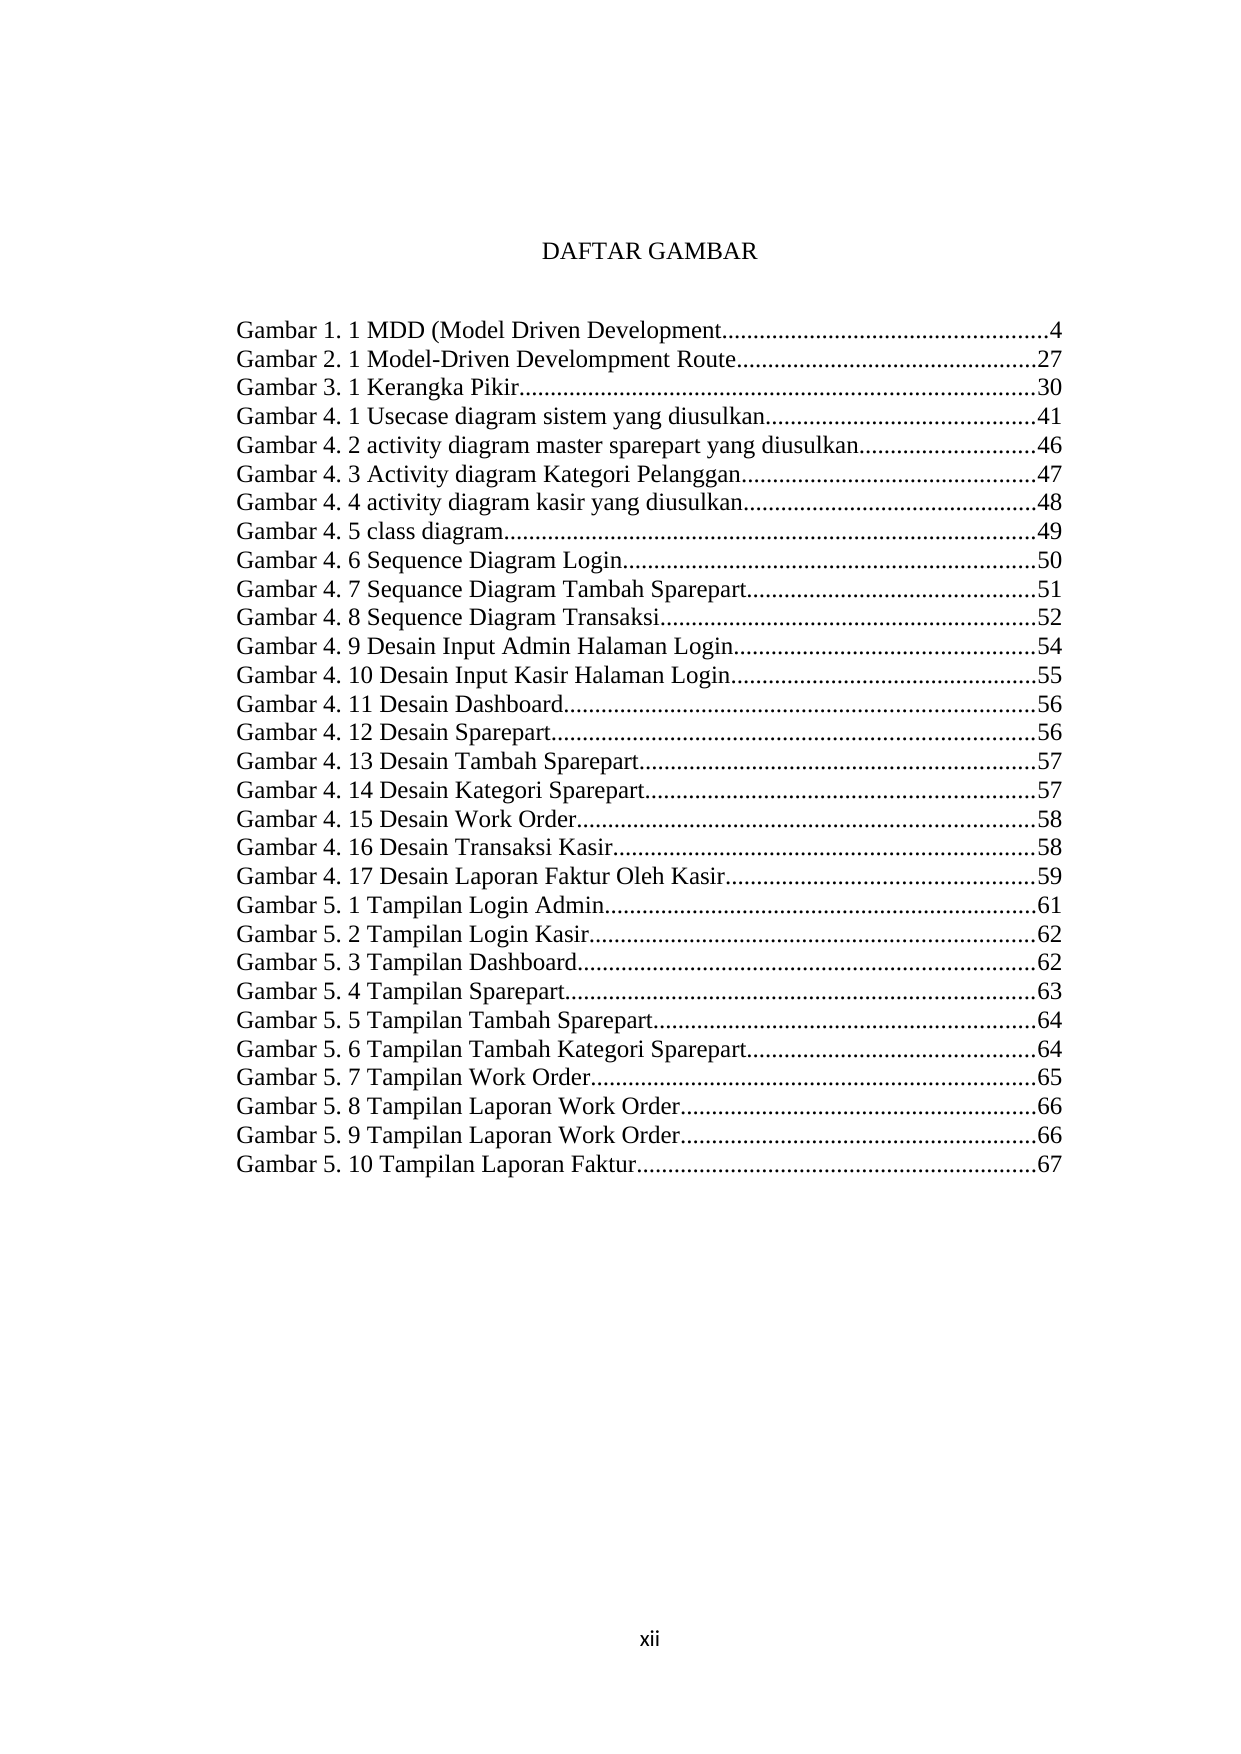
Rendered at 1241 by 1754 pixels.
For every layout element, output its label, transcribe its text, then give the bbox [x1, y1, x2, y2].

text Gambar 5. 9 Tampilan Laporan Work Order 66 [236, 1120, 1063, 1149]
text Gambar 4. 9 Desain Input Admin Halaman Login 54 [236, 631, 1063, 660]
text Gambar 4. 8 Sequence Diagram Transaksi 52 [236, 602, 1063, 631]
text Gambar 4. 2 activity diagram master sparepart yang diusulkan 46 [236, 430, 1063, 459]
text Gambar 5. 10 Tampilan Laporan Faktur 67 [236, 1149, 1063, 1177]
text Gambar 4. 17 Desain Laporan Faktur Oleh Kasir 59 [236, 861, 1063, 890]
text Gambar 4. 4 activity diagram kasir yang diusulkan 48 [236, 487, 1063, 516]
text Gambar 2. 1 Model-Driven Develompment Route 27 [236, 344, 1063, 372]
text Gambar 3. 1 Kerangka Pikir 30 [236, 372, 1063, 401]
text Gambar 4. 7 Sequance Diagram Tambah Sparepart 51 [236, 574, 1063, 602]
text Gambar 5. 3 Tampilan Dashboard 62 [236, 947, 1063, 976]
subtitle DAFTAR GAMBAR [236, 236, 1063, 265]
text Gambar 5. 4 Tampilan Sparepart 63 [236, 976, 1063, 1005]
text Gambar 4. 12 Desain Sparepart 56 [236, 717, 1063, 746]
text Gambar 1. 1 MDD (Model Driven Development 4 [236, 315, 1063, 344]
text Gambar 4. 5 class diagram 49 [236, 516, 1063, 545]
text Gambar 5. 7 Tampilan Work Order 65 [236, 1062, 1063, 1091]
text Gambar 4. 16 Desain Transaksi Kasir 58 [236, 832, 1063, 861]
text Gambar 4. 1 Usecase diagram sistem yang diusulkan 41 [236, 401, 1063, 430]
text Gambar 4. 11 Desain Dashboard 56 [236, 689, 1063, 717]
text Gambar 5. 5 Tampilan Tambah Sparepart 64 [236, 1005, 1063, 1034]
text Gambar 4. 14 Desain Kategori Sparepart 57 [236, 775, 1063, 804]
text Gambar 4. 3 Activity diagram Kategori Pelanggan 47 [236, 459, 1063, 487]
text Gambar 4. 15 Desain Work Order 58 [236, 804, 1063, 832]
text Gambar 5. 2 Tampilan Login Kasir 62 [236, 919, 1063, 947]
text Gambar 5. 1 Tampilan Login Admin 61 [236, 890, 1063, 919]
text Gambar 5. 6 Tampilan Tambah Kategori Sparepart 64 [236, 1034, 1063, 1062]
text Gambar 4. 13 Desain Tambah Sparepart 57 [236, 746, 1063, 775]
text Gambar 4. 10 Desain Input Kasir Halaman Login 55 [236, 660, 1063, 689]
text Gambar 4. 6 Sequence Diagram Login 50 [236, 545, 1063, 574]
text Gambar 5. 8 Tampilan Laporan Work Order 66 [236, 1091, 1063, 1120]
